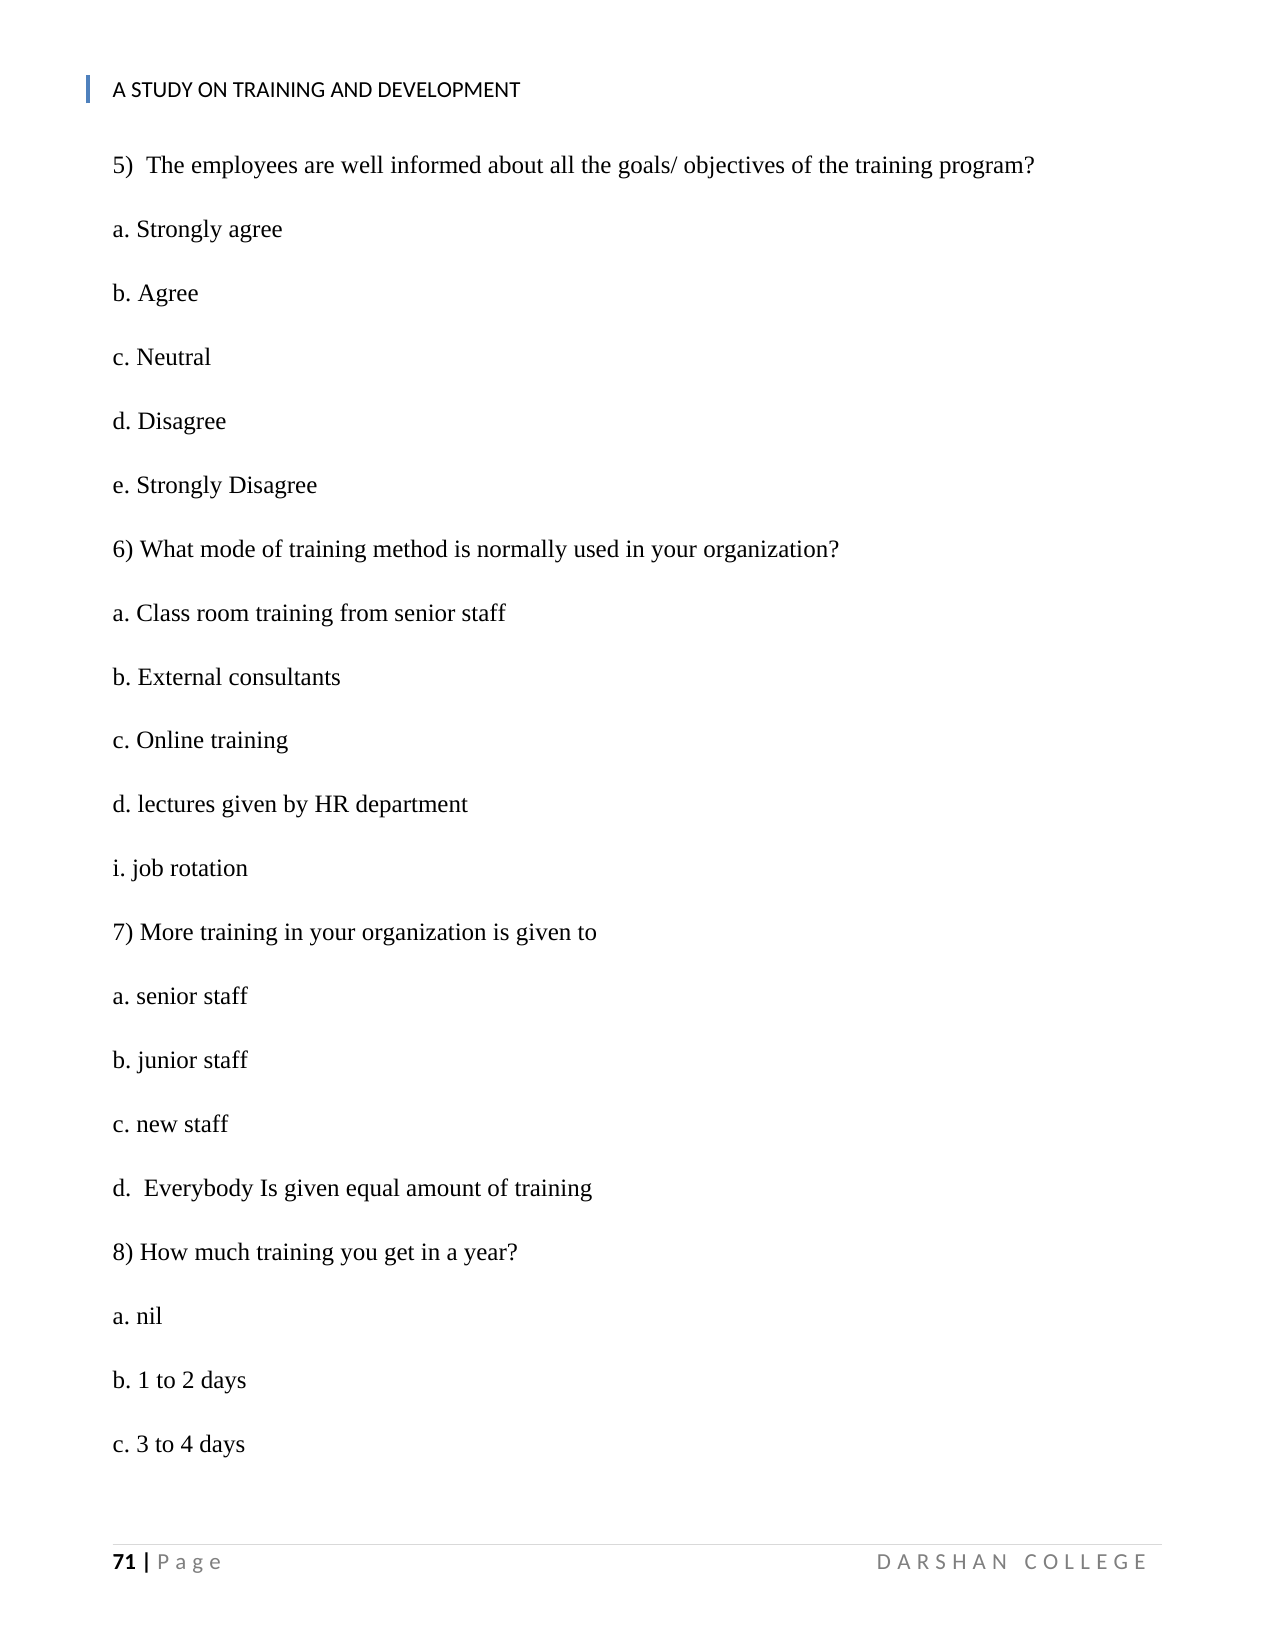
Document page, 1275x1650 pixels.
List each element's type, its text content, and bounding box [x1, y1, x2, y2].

text a. Strongly agree [112, 214, 1162, 243]
text b. Agree [112, 278, 1162, 307]
text a. Class room training from senior staff [112, 598, 1162, 626]
text b. External consultants [112, 662, 1162, 690]
text a. senior staff [112, 981, 1162, 1010]
text b. 1 to 2 days [112, 1365, 1162, 1394]
text i. job rotation [112, 853, 1162, 882]
text c. Neutral [112, 342, 1162, 371]
text e. Strongly Disagree [112, 470, 1162, 498]
text 7) More training in your organization is given to [112, 917, 1162, 946]
text 5) The employees are well informed about all the goals/ objectives of the training program? [112, 150, 1162, 179]
text 8) How much training you get in a year? [112, 1237, 1162, 1266]
text d. Disagree [112, 406, 1162, 434]
text b. junior staff [112, 1045, 1162, 1074]
text c. Online training [112, 726, 1162, 754]
text d. lectures given by HR department [112, 789, 1162, 818]
text d. Everybody Is given equal amount of training [112, 1173, 1162, 1202]
text c. 3 to 4 days [112, 1429, 1162, 1458]
text 6) What mode of training method is normally used in your organization? [112, 534, 1162, 562]
text a. nil [112, 1301, 1162, 1330]
text c. new staff [112, 1109, 1162, 1138]
